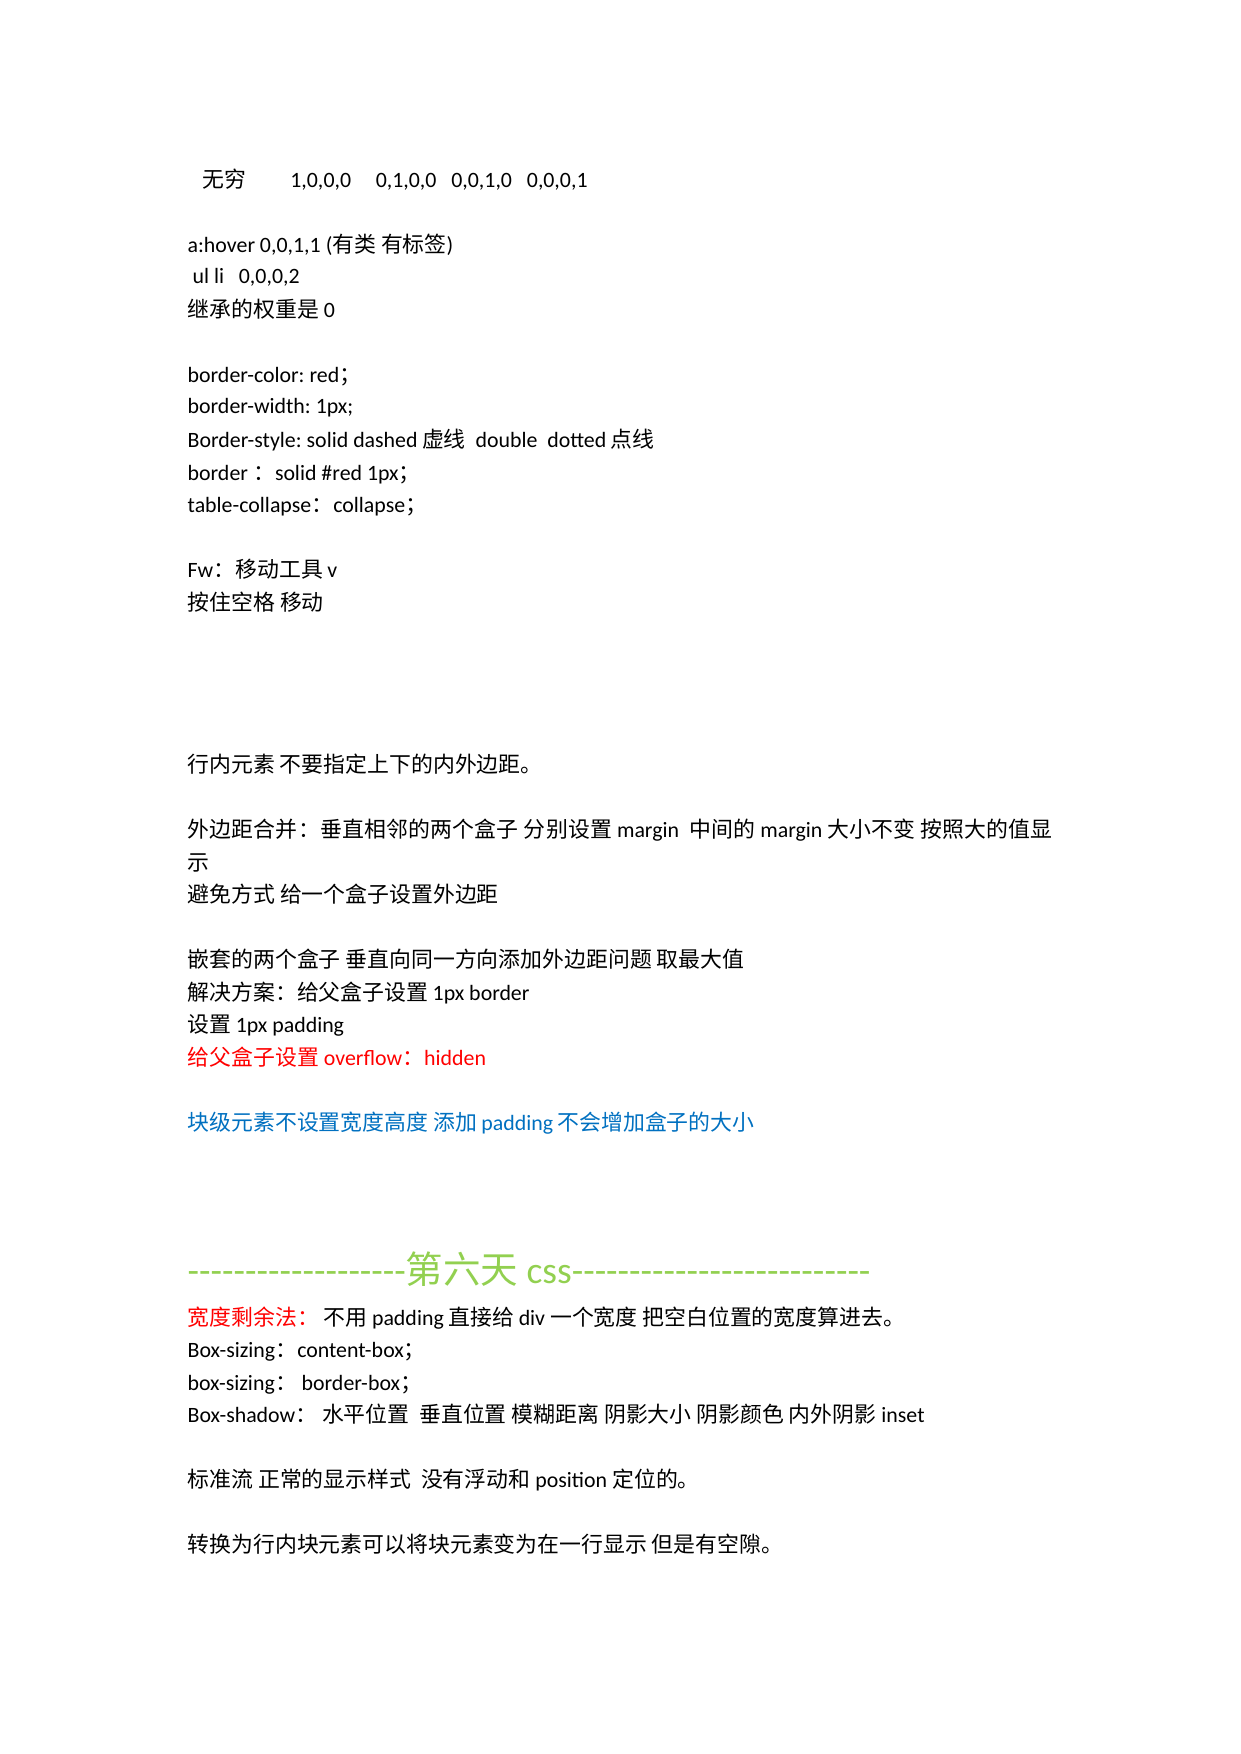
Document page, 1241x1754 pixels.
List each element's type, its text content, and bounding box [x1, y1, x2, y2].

list Box-sizing：content-box； [187, 1332, 1053, 1364]
list 避免方式 给一个盒子设置外边距 [187, 877, 1053, 909]
list 宽度剩余法： 不用padding 直接给div 一个宽度 把空白位置的宽度算进去。 [187, 1299, 1053, 1332]
list 设置1px padding [187, 1007, 1053, 1039]
list border-width: 1px; [187, 389, 1053, 422]
list border-color: red； [187, 357, 1053, 389]
list Box-shadow： 水平位置 垂直位置 模糊距离 阴影大小 阴影颜色 内外阴影 inset [187, 1397, 1053, 1429]
list 块级元素不设置宽度高度 添加padding不会增加盒子的大小 [187, 1104, 1053, 1137]
list 标准流 正常的显示样式 没有浮动和 position 定位的。 [187, 1462, 1053, 1494]
list 行内元素 不要指定上下的内外边距。 [187, 747, 1053, 779]
list 给父盒子设置 overflow：hidden [187, 1039, 1053, 1072]
list 外边距合并：垂直相邻的两个盒子 分别设置margin 中间的margin大小不变 按照大的值显示 [187, 812, 1053, 877]
list 无穷 1,0,0,0 0,1,0,0 0,0,1,0 0,0,0,1 [187, 162, 1053, 194]
list table-collapse：collapse； [187, 487, 1053, 519]
list Fw：移动工具v [187, 552, 1053, 584]
list -------------------第六天 css-------------------------- [187, 1234, 1053, 1299]
list Border-style: solid dashed虚线 double dotted点线 [187, 422, 1053, 454]
list border ：solid #red 1px； [187, 454, 1053, 487]
list box-sizing： border-box； [187, 1364, 1053, 1397]
list 解决方案：给父盒子设置1px border [187, 974, 1053, 1007]
list 嵌套的两个盒子 垂直向同一方向添加外边距问题 取最大值 [187, 942, 1053, 974]
list a:hover 0,0,1,1 (有类 有标签) [187, 227, 1053, 259]
list 按住空格 移动 [187, 584, 1053, 617]
list ul li 0,0,0,2 [187, 259, 1053, 292]
list 转换为行内块元素可以将块元素变为在一行显示 但是有空隙。 [187, 1527, 1053, 1559]
list 继承的权重是 0 [187, 292, 1053, 324]
